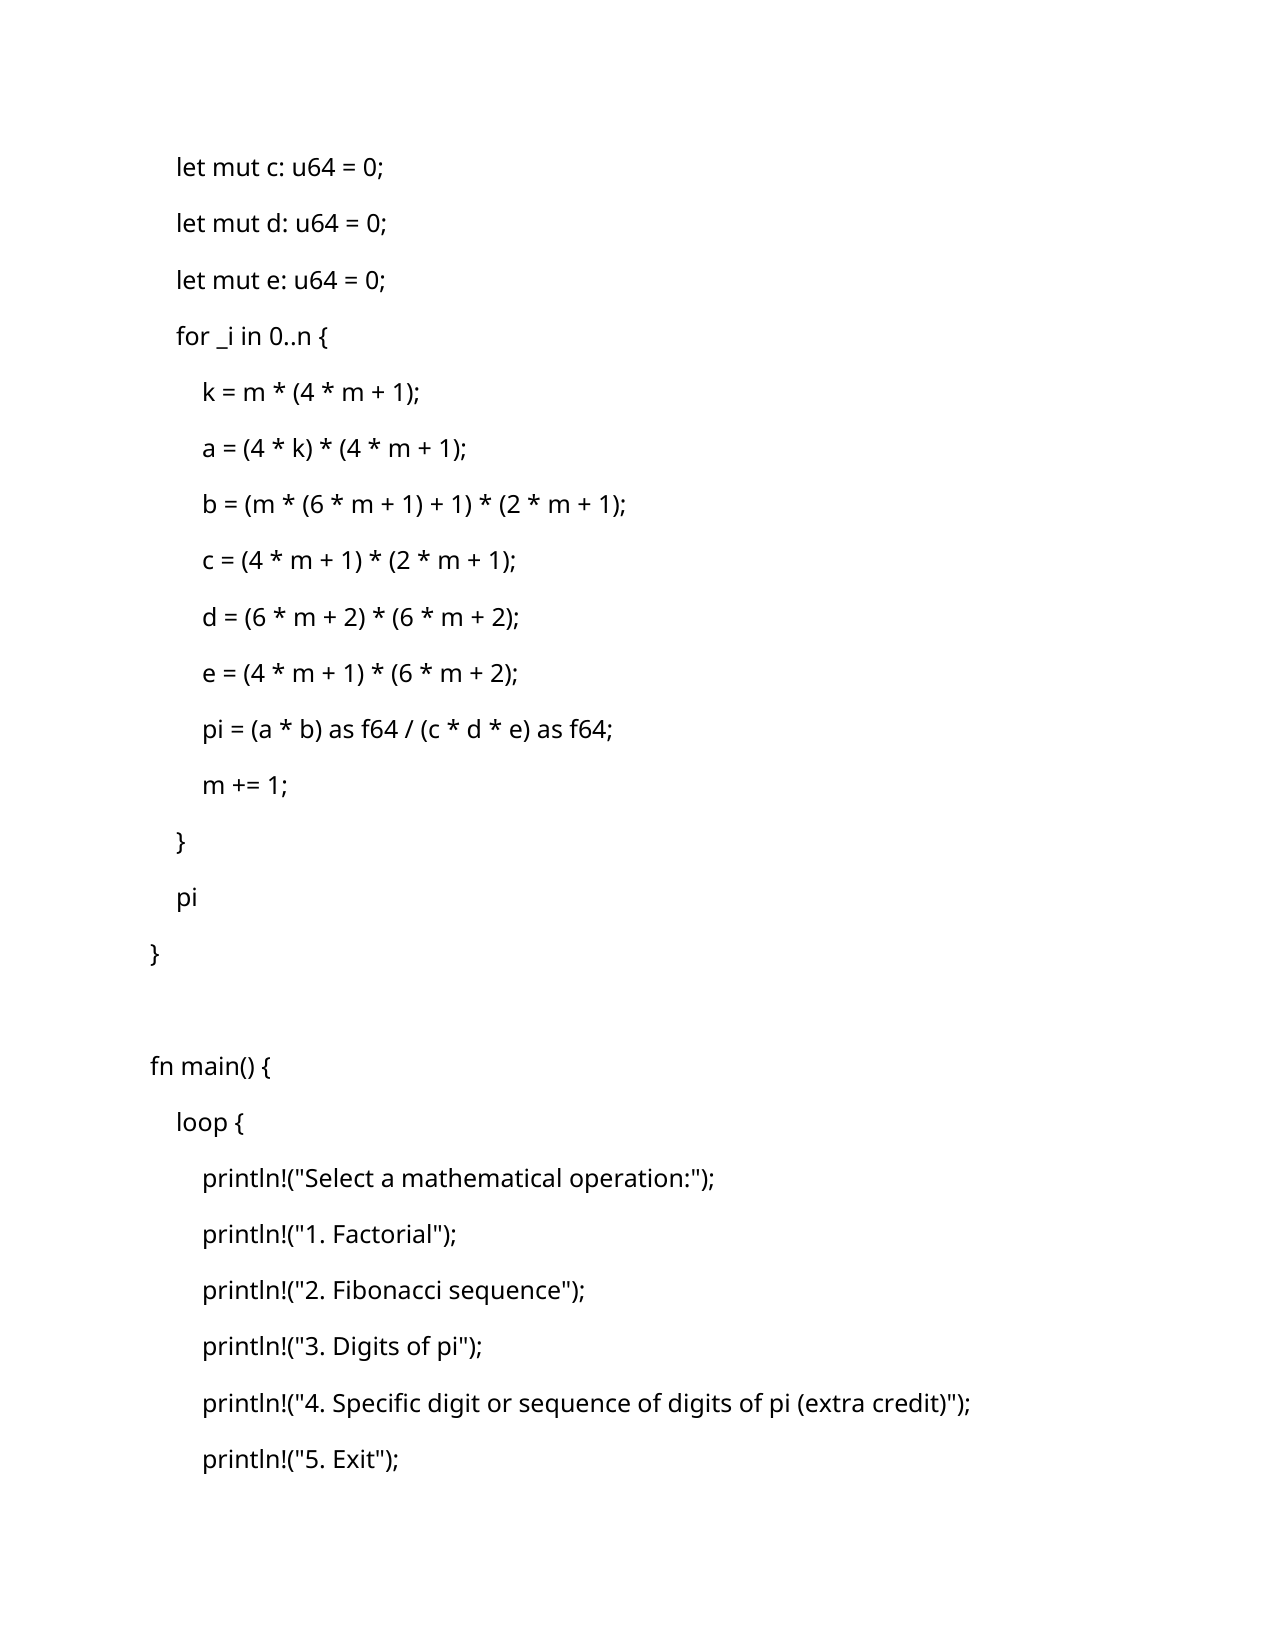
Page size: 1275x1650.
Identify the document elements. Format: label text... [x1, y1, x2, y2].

text k = m * (4 * m + 1); [150, 374, 1125, 409]
text println!("Select a mathematical operation:"); [150, 1161, 1125, 1195]
text a = (4 * k) * (4 * m + 1); [150, 431, 1125, 465]
text pi [150, 880, 1125, 914]
text fn main() { [150, 1048, 1125, 1082]
text d = (6 * m + 2) * (6 * m + 2); [150, 599, 1125, 633]
text pi = (a * b) as f64 / (c * d * e) as f64; [150, 711, 1125, 746]
text c = (4 * m + 1) * (2 * m + 1); [150, 543, 1125, 577]
text let mut e: u64 = 0; [150, 262, 1125, 296]
text println!("4. Specific digit or sequence of digits of pi (extra credit)"); [150, 1385, 1125, 1419]
text println!("3. Digits of pi"); [150, 1329, 1125, 1363]
text println!("2. Fibonacci sequence"); [150, 1273, 1125, 1307]
text } [150, 936, 1125, 970]
text e = (4 * m + 1) * (6 * m + 2); [150, 655, 1125, 689]
text for _i in 0..n { [150, 318, 1125, 352]
text } [150, 824, 1125, 858]
text loop { [150, 1104, 1125, 1138]
text println!("1. Factorial"); [150, 1217, 1125, 1251]
text let mut c: u64 = 0; [150, 150, 1125, 184]
text let mut d: u64 = 0; [150, 206, 1125, 240]
text println!("5. Exit"); [150, 1441, 1125, 1475]
text b = (m * (6 * m + 1) + 1) * (2 * m + 1); [150, 487, 1125, 521]
text m += 1; [150, 768, 1125, 802]
